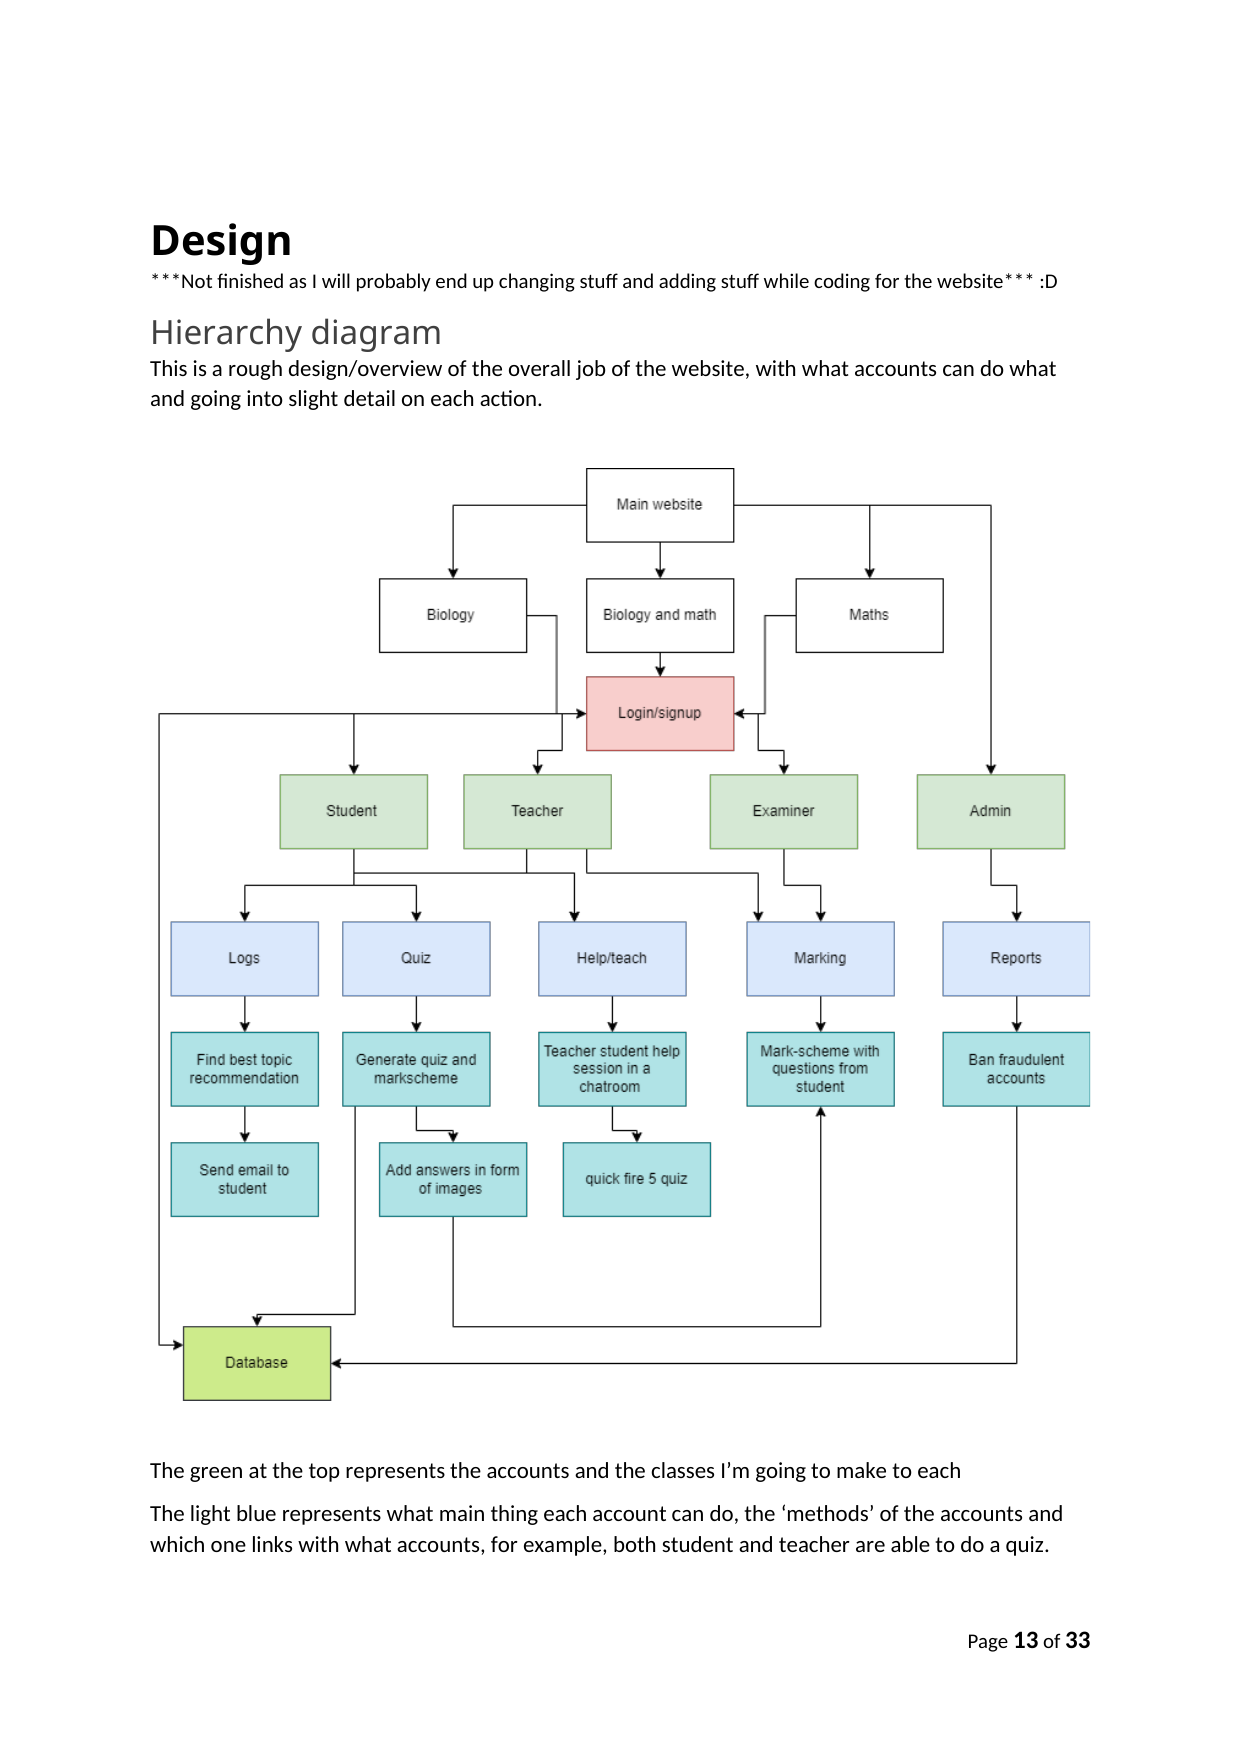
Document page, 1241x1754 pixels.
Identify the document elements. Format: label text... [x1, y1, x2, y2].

subtitle Hierarchy diagram [150, 308, 1090, 354]
picture [150, 468, 1091, 1401]
text The light blue represents what main thing each account can do, the ‘methods’ of the accounts and which one links with what accounts, for example, both student and teacher are able to do a quiz. [150, 1499, 1090, 1558]
text The green at the top represents the accounts and the classes I’m going to make to each [150, 1456, 1090, 1484]
subtitle Design [150, 211, 1090, 268]
text ***Not finished as I will probably end up changing stuff and adding stuff while coding for the website*** :D [150, 268, 1090, 293]
text This is a rough design/overview of the overall job of the website, with what accounts can do what and going into slight detail on each action. [150, 354, 1090, 413]
